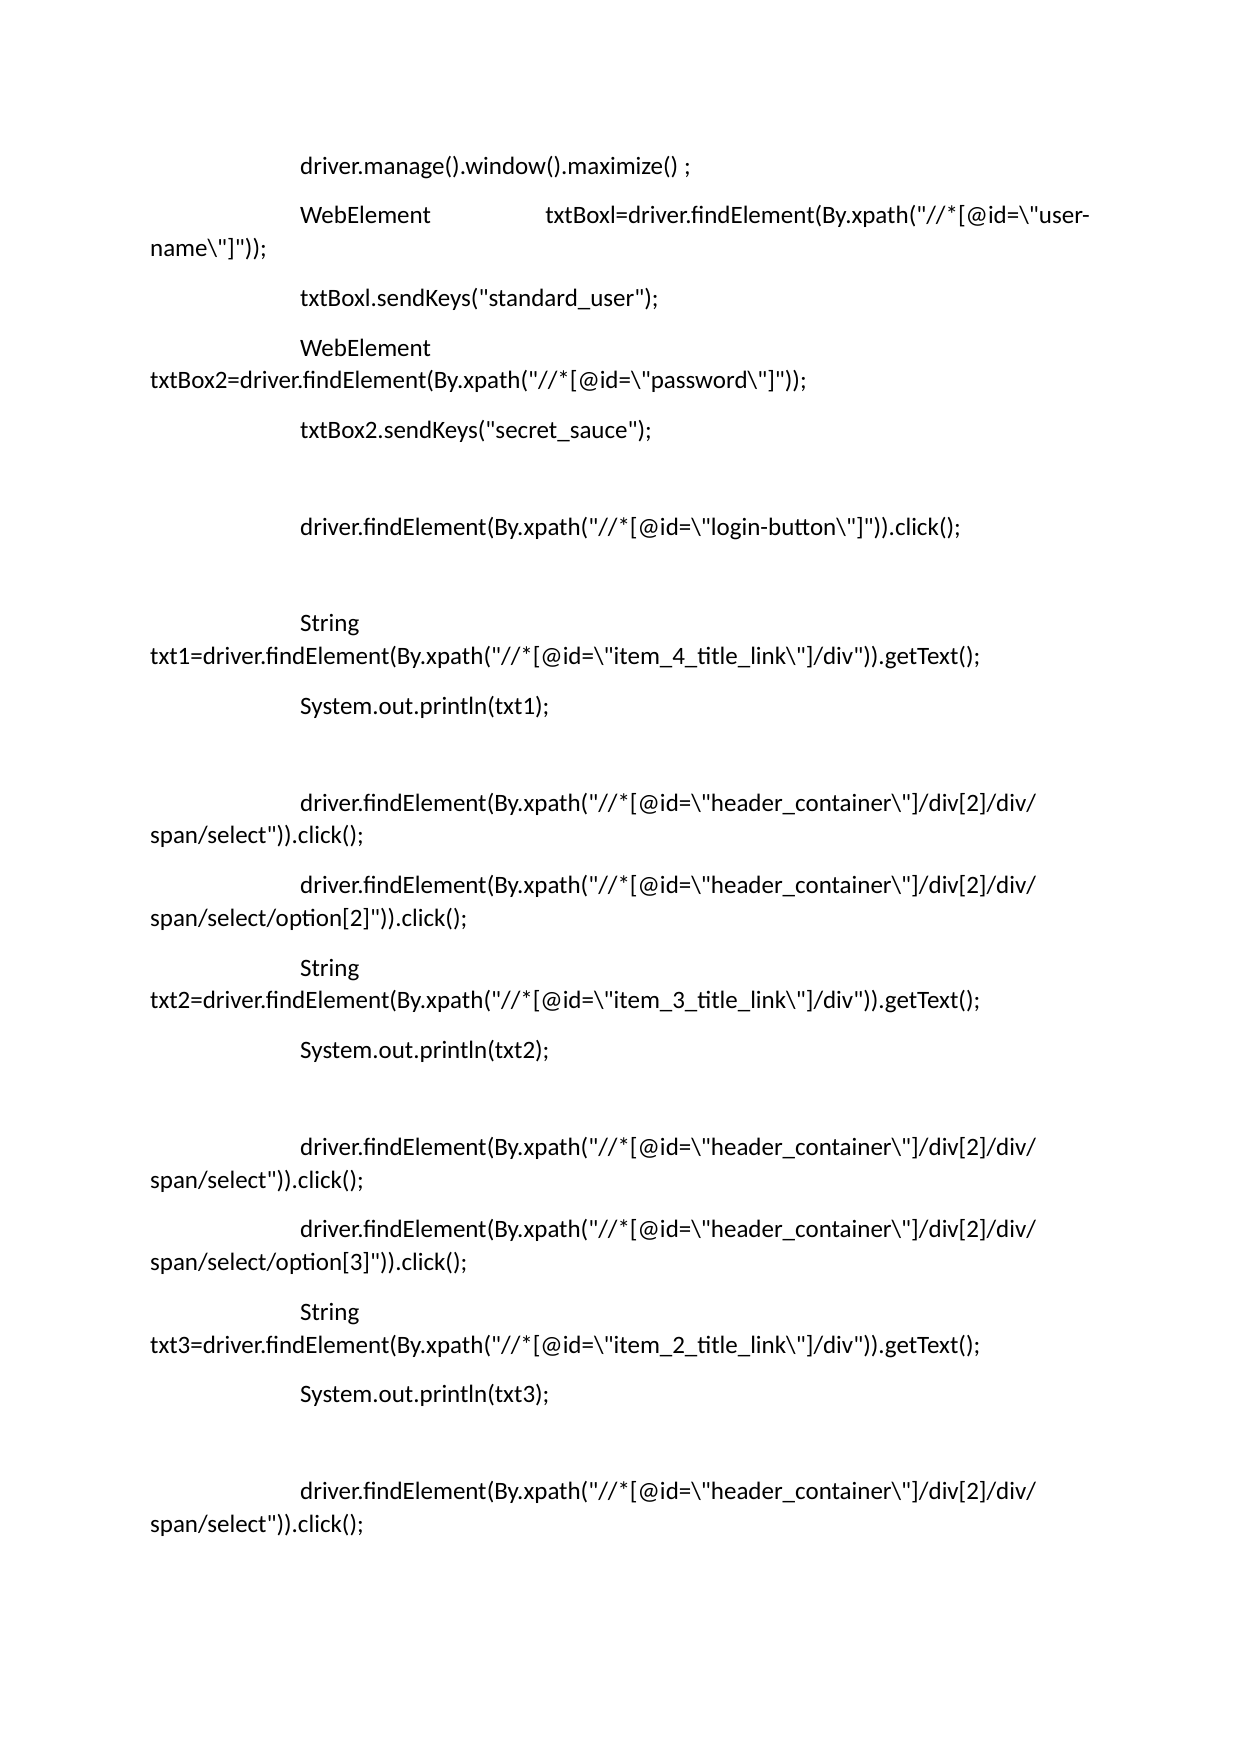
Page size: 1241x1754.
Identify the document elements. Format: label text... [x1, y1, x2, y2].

text String txt2=driver.findElement(By.xpath("//*[@id=\"item_3_title_link\"]/div")).getText(); [150, 952, 1090, 1015]
text driver.findElement(By.xpath("//*[@id=\"header_container\"]/div[2]/div/span/select/option[2]")).click(); [150, 869, 1090, 933]
text driver.findElement(By.xpath("//*[@id=\"login-button\"]")).click(); [150, 511, 1090, 541]
text System.out.println(txt3); [150, 1378, 1090, 1409]
text String txt3=driver.findElement(By.xpath("//*[@id=\"item_2_title_link\"]/div")).getText(); [150, 1296, 1090, 1359]
text driver.findElement(By.xpath("//*[@id=\"header_container\"]/div[2]/div/span/select")).click(); [150, 787, 1090, 850]
text System.out.println(txt2); [150, 1034, 1090, 1065]
text driver.findElement(By.xpath("//*[@id=\"header_container\"]/div[2]/div/span/select")).click(); [150, 1475, 1090, 1538]
text driver.findElement(By.xpath("//*[@id=\"header_container\"]/div[2]/div/span/select/option[3]")).click(); [150, 1213, 1090, 1277]
text txtBox2.sendKeys("secret_sauce"); [150, 414, 1090, 445]
text String txt1=driver.findElement(By.xpath("//*[@id=\"item_4_title_link\"]/div")).getText(); [150, 607, 1090, 671]
text System.out.println(txt1); [150, 690, 1090, 721]
text txtBoxl.sendKeys("standard_user"); [150, 282, 1090, 313]
text driver.findElement(By.xpath("//*[@id=\"header_container\"]/div[2]/div/span/select")).click(); [150, 1131, 1090, 1194]
text WebElement txtBox2=driver.findElement(By.xpath("//*[@id=\"password\"]")); [150, 332, 1090, 395]
text driver.manage().window().maximize() ; [150, 150, 1090, 181]
text WebElement txtBoxl=driver.findElement(By.xpath("//*[@id=\"user-name\"]")); [150, 199, 1090, 263]
